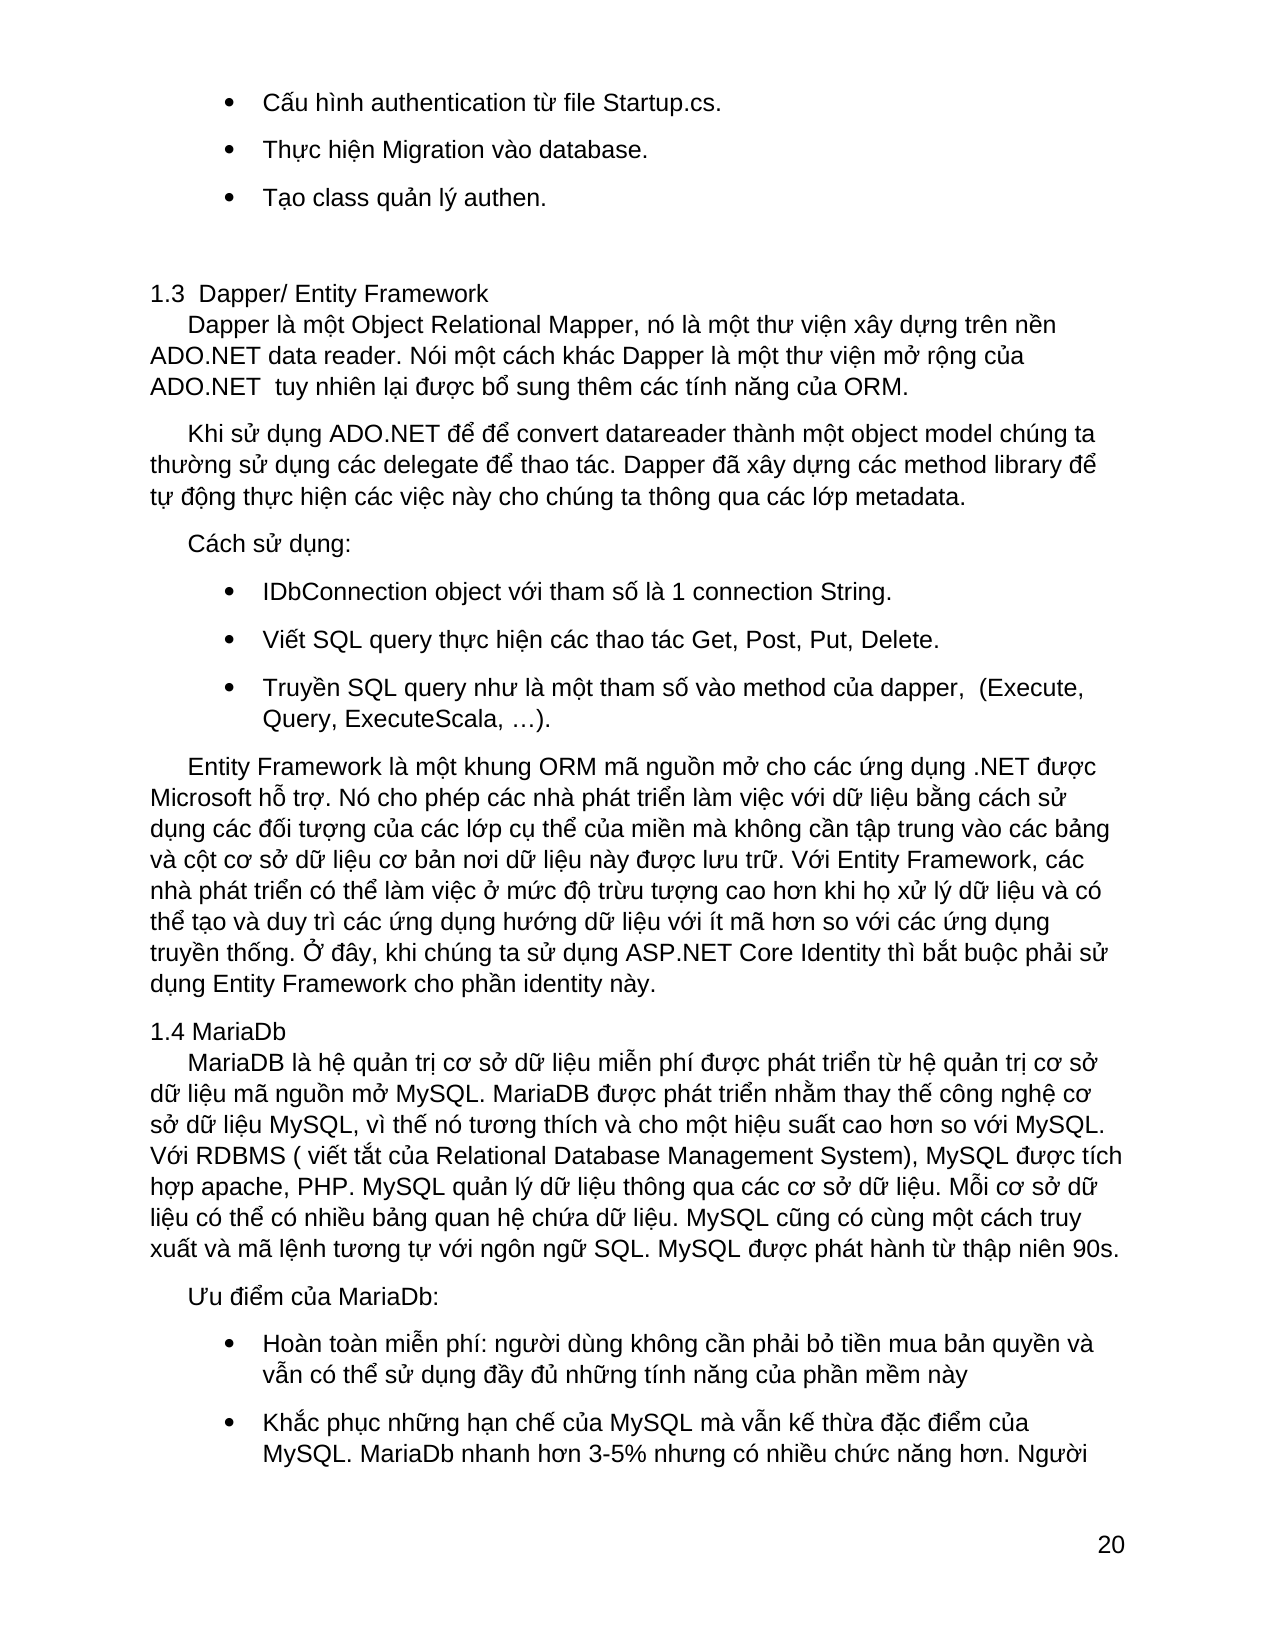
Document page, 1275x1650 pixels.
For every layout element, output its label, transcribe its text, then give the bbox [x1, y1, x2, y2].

list Truyền SQL query như là một tham số vào method của dapper, (Execute, Query, ExecuteScala, …). [225, 673, 1125, 732]
list Thực hiện Migration vào database. [225, 135, 1125, 164]
subtitle 1.4 MariaDb [150, 1016, 1125, 1045]
list IDbConnection object với tham số là 1 connection String. [225, 577, 1125, 606]
list Cấu hình authentication từ file Startup.cs. [225, 87, 1125, 116]
text Khi sử dụng ADO.NET để để convert datareader thành một object model chúng ta thường sử dụng các delegate để thao tác. Dapper đã xây dựng các method library để tự động thực hiện các việc này cho chúng ta thông qua các lớp metadata. [150, 419, 1125, 510]
list Tạo class quản lý authen. [225, 183, 1125, 212]
text Cách sử dụng: [150, 529, 1125, 558]
list Viết SQL query thực hiện các thao tác Get, Post, Put, Delete. [225, 625, 1125, 654]
text Entity Framework là một khung ORM mã nguồn mở cho các ứng dụng .NET được Microsoft hỗ trợ. Nó cho phép các nhà phát triển làm việc với dữ liệu bằng cách sử dụng các đối tượng của các lớp cụ thể của miền mà không cần tập trung vào các bảng và cột cơ sở dữ liệu cơ bản nơi dữ liệu này được lưu trữ. Với Entity Framework, các nhà phát triển có thể làm việc ở mức độ trừu tượng cao hơn khi họ xử lý dữ liệu và có thể tạo và duy trì các ứng dụng hướng dữ liệu với ít mã hơn so với các ứng dụng truyền thống. Ở đây, khi chúng ta sử dụng ASP.NET Core Identity thì bắt buộc phải sử dụng Entity Framework cho phần identity này. [150, 751, 1125, 997]
text Ưu điểm của MariaDb: [150, 1281, 1125, 1310]
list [225, 1408, 1125, 1468]
text Dapper là một Object Relational Mapper, nó là một thư viện xây dựng trên nền ADO.NET data reader. Nói một cách khác Dapper là một thư viện mở rộng của ADO.NET tuy nhiên lại được bổ sung thêm các tính năng của ORM. [150, 310, 1125, 401]
subtitle 1.3 Dapper/ Entity Framework [150, 279, 1125, 307]
list Hoàn toàn miễn phí: người dùng không cần phải bỏ tiền mua bản quyền và vẫn có thể sử dụng đầy đủ những tính năng của phần mềm này [225, 1329, 1125, 1389]
text MariaDB là hệ quản trị cơ sở dữ liệu miễn phí được phát triển từ hệ quản trị cơ sở dữ liệu mã nguồn mở MySQL. MariaDB được phát triển nhằm thay thế công nghệ cơ sở dữ liệu MySQL, vì thế nó tương thích và cho một hiệu suất cao hơn so với MySQL. Với RDBMS ( viết tắt của Relational Database Management System), MySQL được tích hợp apache, PHP. MySQL quản lý dữ liệu thông qua các cơ sở dữ liệu. Mỗi cơ sở dữ liệu có thể có nhiều bảng quan hệ chứa dữ liệu. MySQL cũng có cùng một cách truy xuất và mã lệnh tương tự với ngôn ngữ SQL. MySQL được phát hành từ thập niên 90s. [150, 1047, 1125, 1262]
